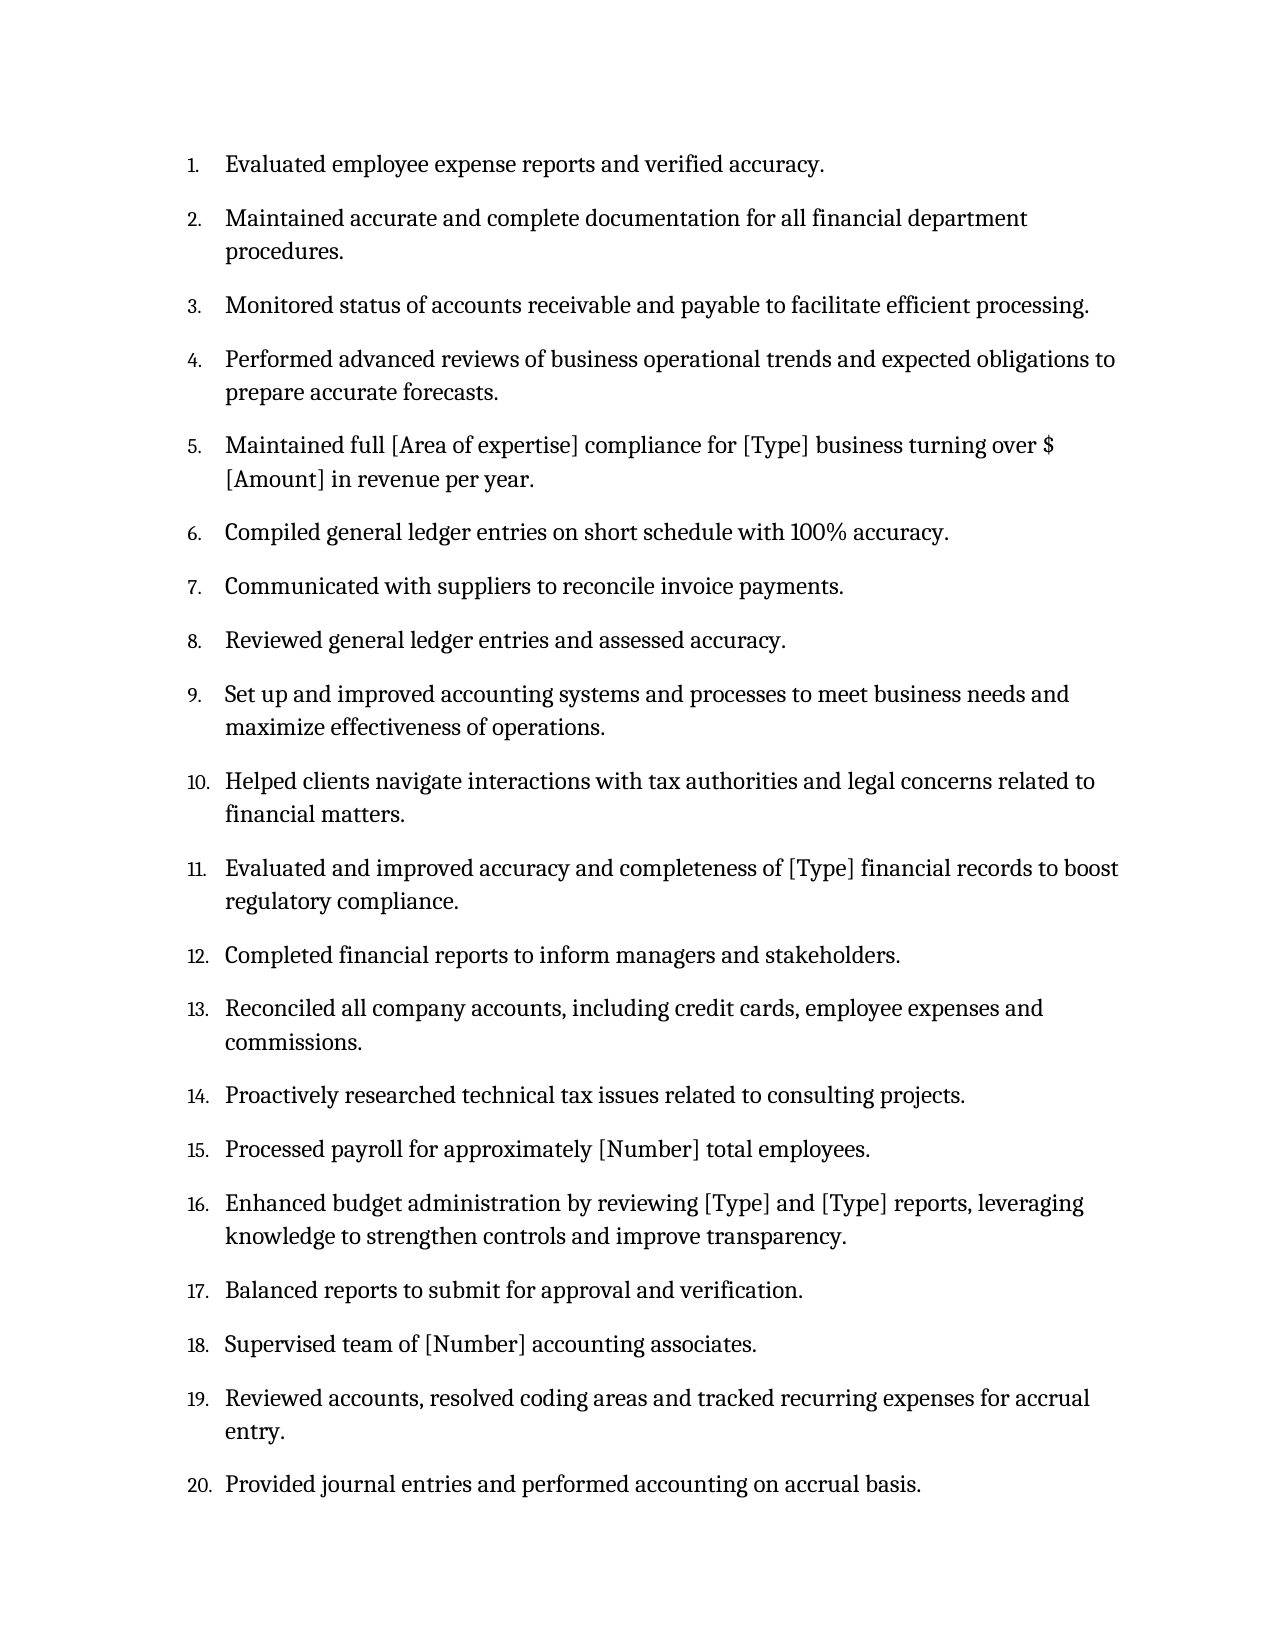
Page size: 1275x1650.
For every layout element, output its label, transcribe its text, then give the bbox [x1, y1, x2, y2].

list Evaluated employee expense reports and verified accuracy. [187, 150, 1125, 179]
list Maintained accurate and complete documentation for all financial department procedures. [187, 204, 1125, 266]
list Supervised team of [Number] accounting associates. [187, 1330, 1125, 1358]
list Enhanced budget administration by reviewing [Type] and [Type] reports, leveraging knowledge to strengthen controls and improve transparency. [187, 1189, 1125, 1251]
list Helped clients navigate interactions with tax authorities and legal concerns related to financial matters. [187, 767, 1125, 828]
list Compiled general ledger entries on short schedule with 100% accuracy. [187, 518, 1125, 547]
list Communicated with suppliers to reconcile invoice payments. [187, 572, 1125, 601]
list Evaluated and improved accuracy and completeness of [Type] financial records to boost regulatory compliance. [187, 854, 1125, 915]
list Completed financial reports to inform managers and stakeholders. [187, 941, 1125, 969]
list Reviewed general ledger entries and assessed accuracy. [187, 626, 1125, 655]
list Performed advanced reviews of business operational trends and expected obligations to prepare accurate forecasts. [187, 344, 1125, 406]
list Set up and improved accounting systems and processes to meet business needs and maximize effectiveness of operations. [187, 680, 1125, 742]
list Reviewed accounts, resolved coding areas and tracked recurring expenses for accrual entry. [187, 1383, 1125, 1445]
list Proactively researched technical tax issues related to consulting projects. [187, 1081, 1125, 1110]
list Maintained full [Area of expertise] compliance for [Type] business turning over $[Amount] in revenue per year. [187, 431, 1125, 493]
list Balanced reports to submit for approval and verification. [187, 1276, 1125, 1304]
list Reconciled all company accounts, including credit cards, employee expenses and commissions. [187, 994, 1125, 1056]
list Processed payroll for approximately [Number] total employees. [187, 1135, 1125, 1164]
list Provided journal entries and performed accounting on accrual basis. [187, 1470, 1125, 1499]
list Monitored status of accounts receivable and payable to facilitate efficient processing. [187, 291, 1125, 319]
